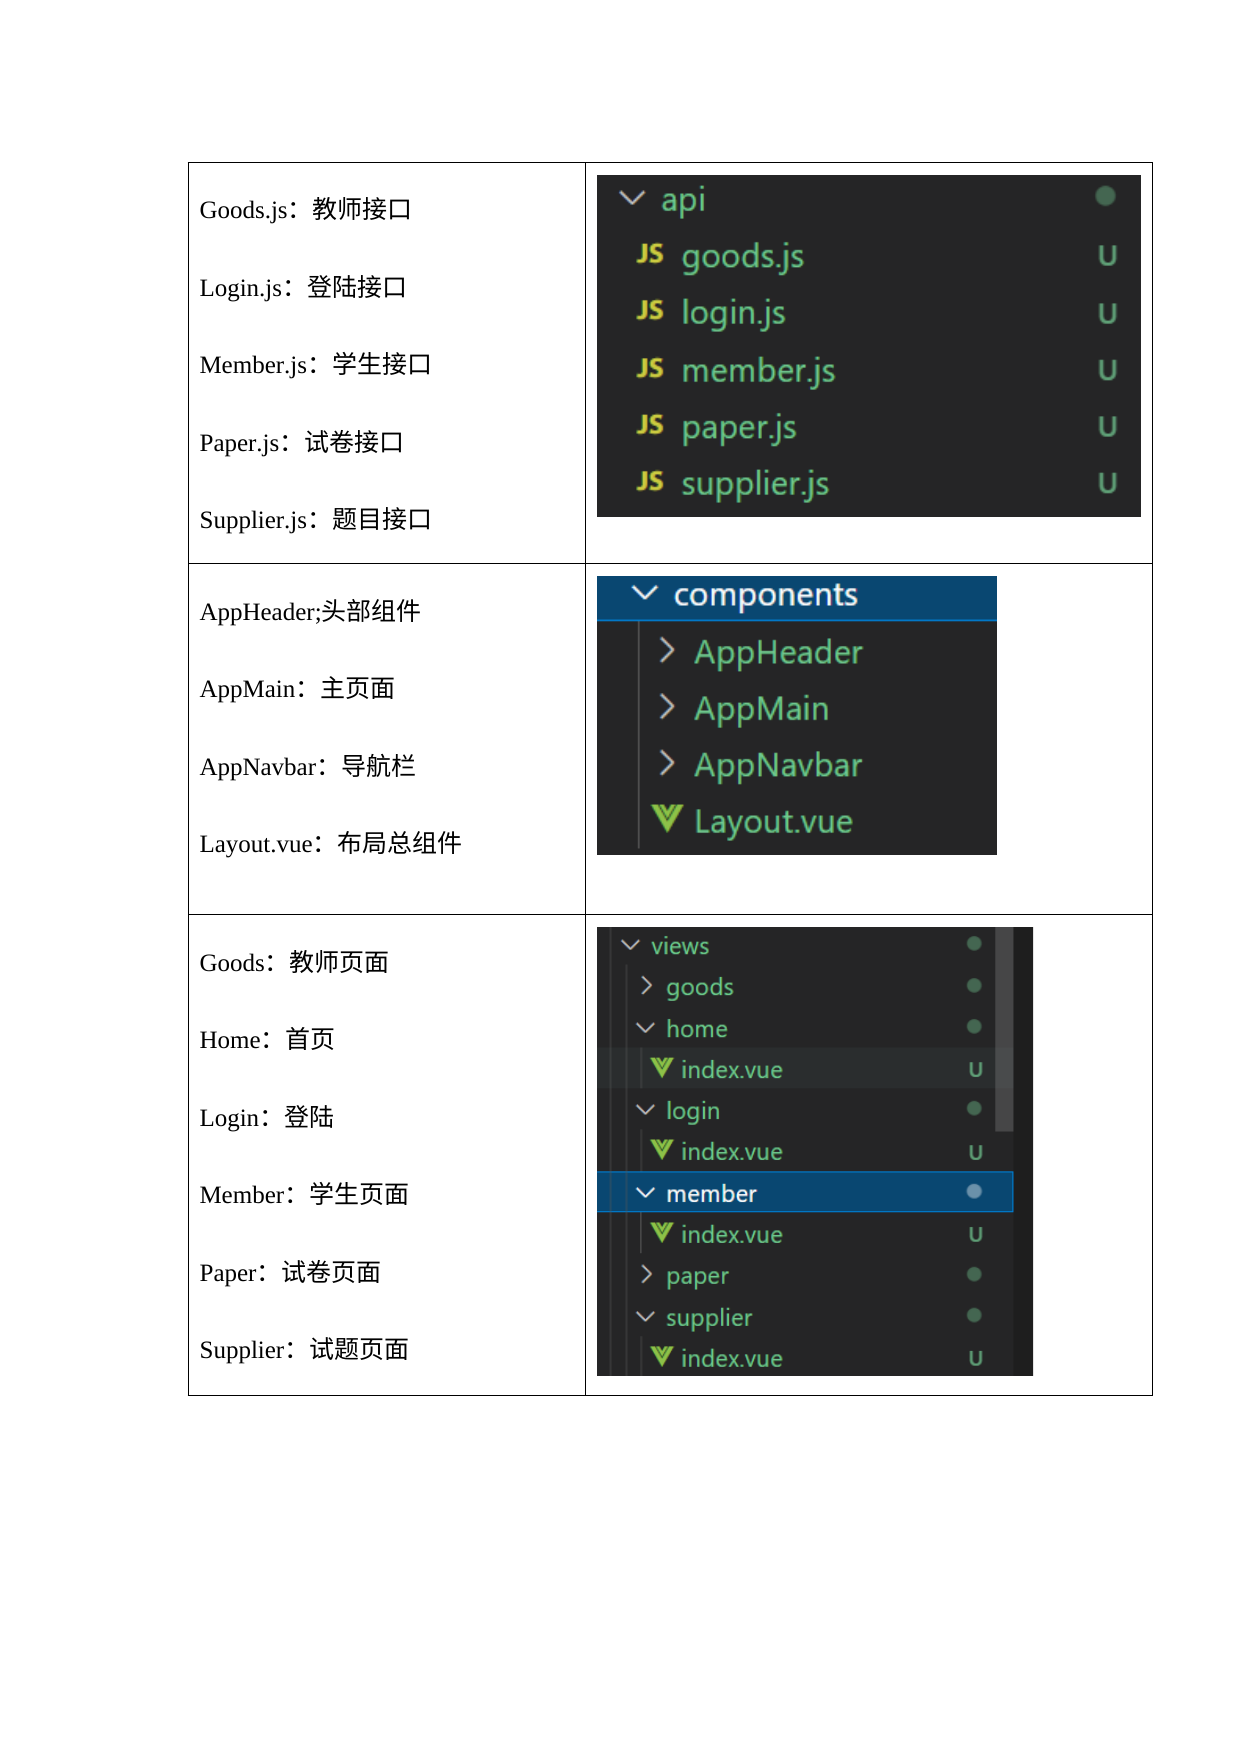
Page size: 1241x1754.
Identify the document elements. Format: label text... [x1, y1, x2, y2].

table_cell [586, 564, 1152, 914]
table_cell [586, 915, 1152, 1395]
picture [597, 175, 1141, 517]
table_cell Goods.js：教师接口 Login.js：登陆接口 Member.js：学生接口 Paper.js：试卷接口 Supplier.js：题目接口 [189, 163, 585, 563]
table_cell AppHeader;头部组件 AppMain：主页面 AppNavbar：导航栏 Layout.vue：布局总组件 [189, 564, 585, 914]
table_cell Goods：教师页面 Home：首页 Login：登陆 Member：学生页面 Paper：试卷页面 Supplier：试题页面 [189, 915, 585, 1395]
picture [597, 576, 997, 855]
table_cell [586, 163, 1152, 563]
picture [597, 927, 1034, 1376]
